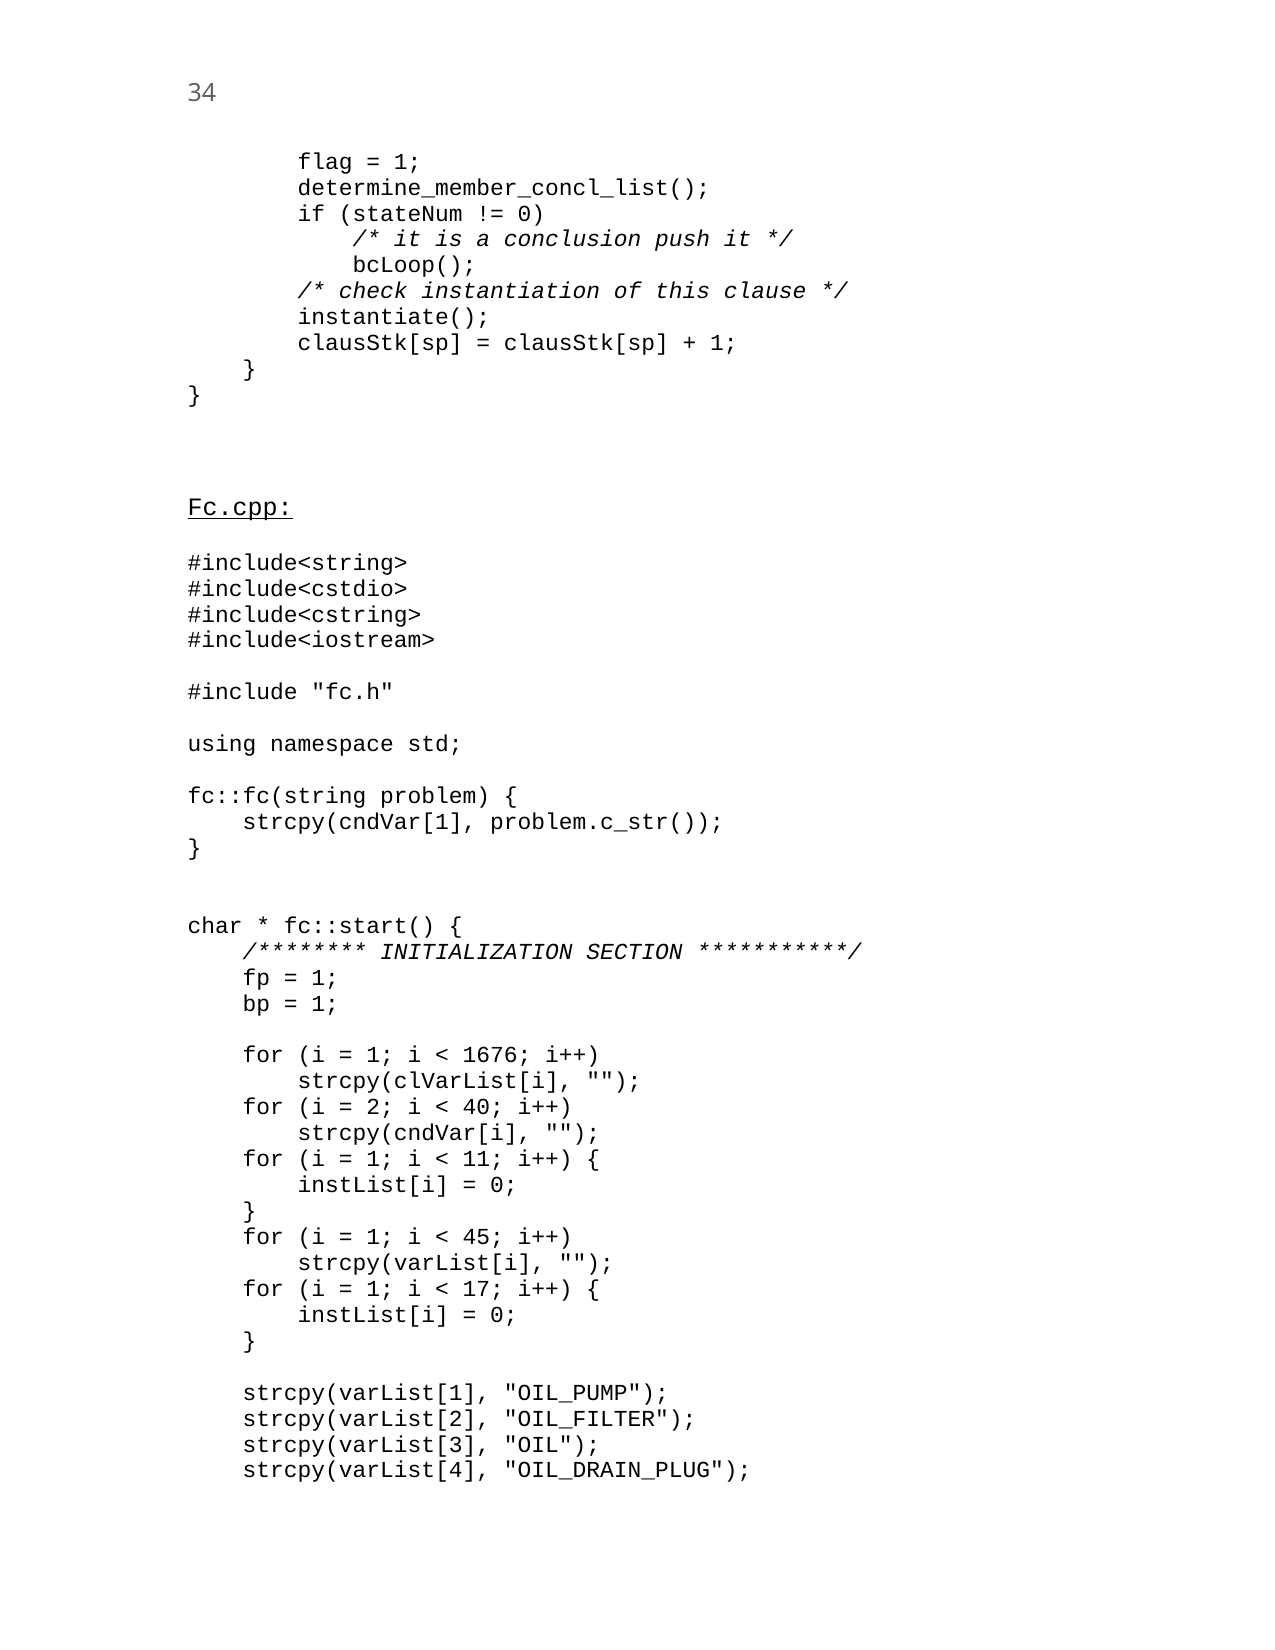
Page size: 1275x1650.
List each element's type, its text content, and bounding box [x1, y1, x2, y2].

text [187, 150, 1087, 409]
text Fc.cpp: [187, 494, 1087, 523]
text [187, 551, 1087, 1485]
